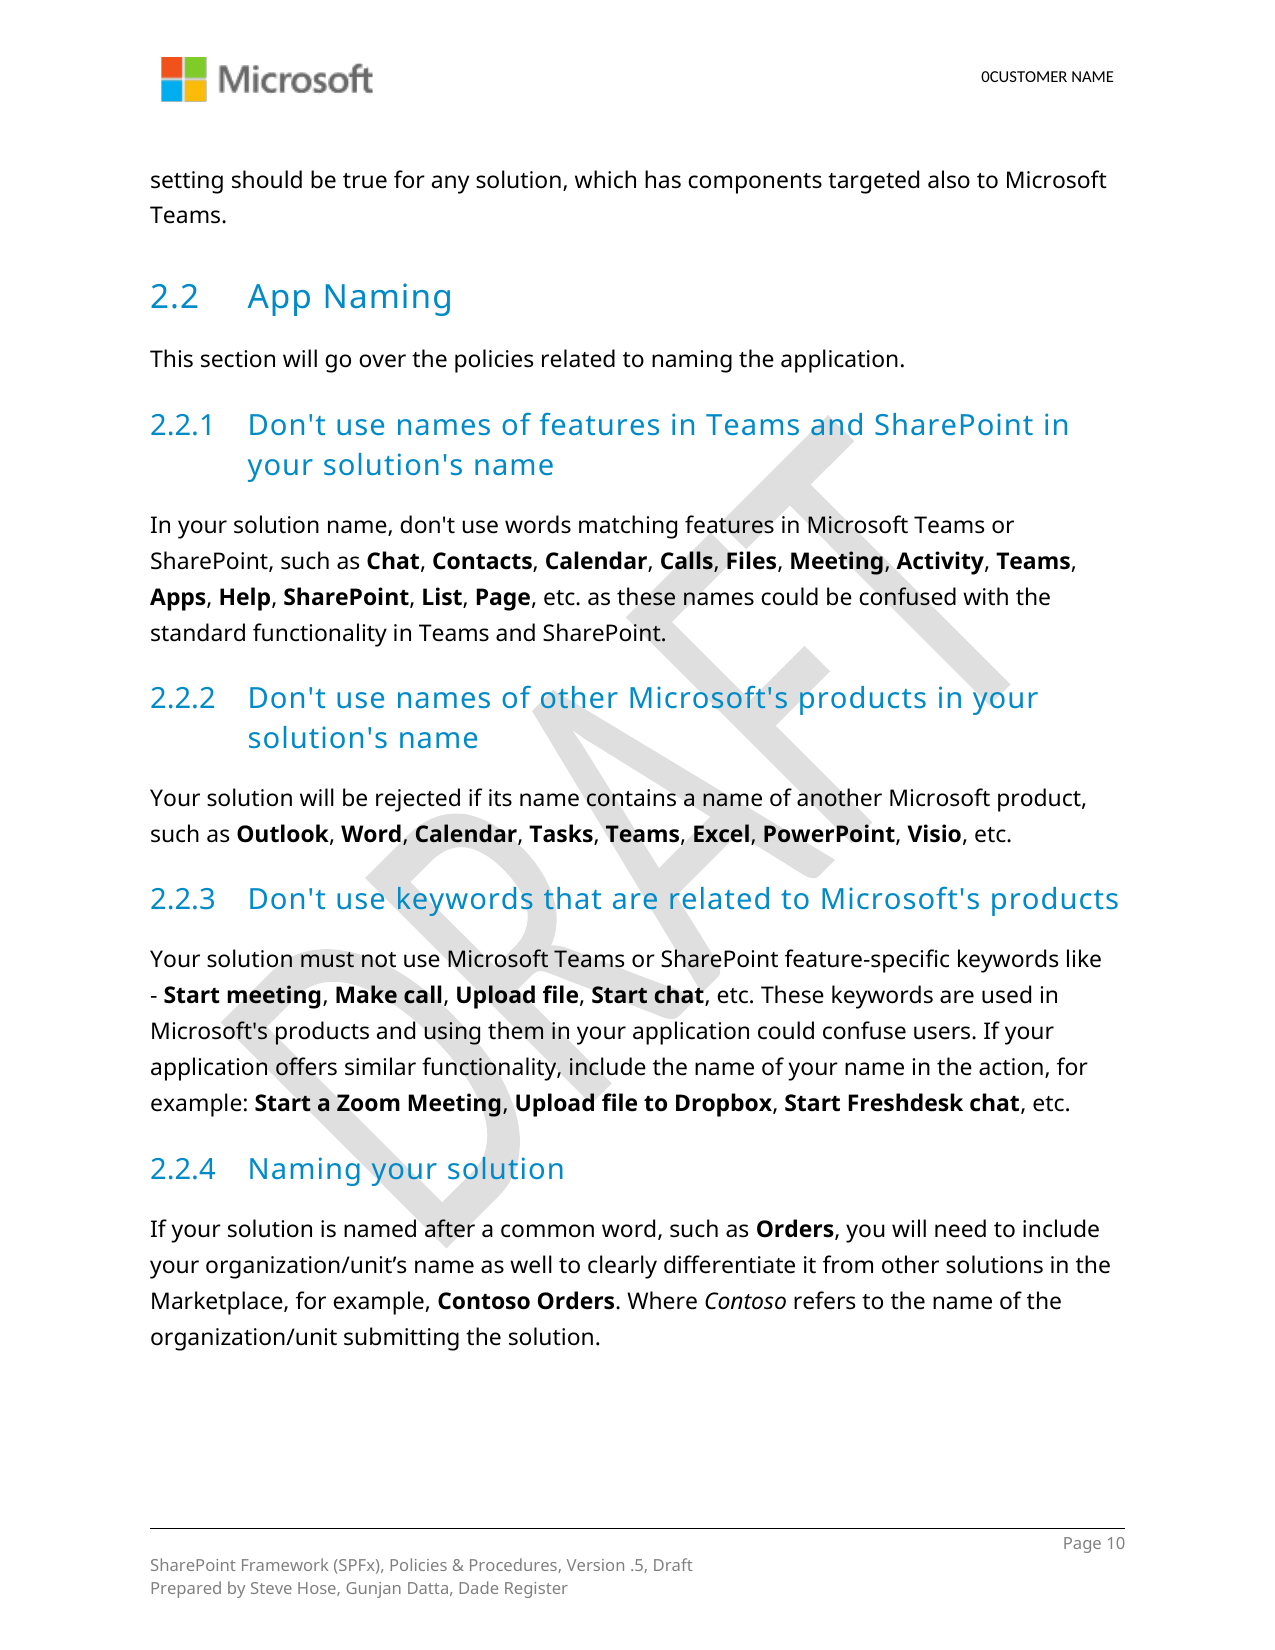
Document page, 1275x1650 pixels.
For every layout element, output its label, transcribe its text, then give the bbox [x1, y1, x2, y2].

text Your solution will be rejected if its name contains a name of another Microsoft product, such as Outlook, Word, Calendar, Tasks, Teams, Excel, PowerPoint, Visio, etc. [150, 782, 1125, 849]
picture [161, 57, 374, 103]
text This section will go over the policies related to naming the application. [150, 343, 1125, 374]
text Your solution must not use Microsoft Teams or SharePoint feature-specific keywords like - Start meeting, Make call, Upload file, Start chat, etc. These keywords are used in Microsoft's products and using them in your application could confuse users. If your application offers similar functionality, include the name of your name in the action, for example: Start a Zoom Meeting, Upload file to Dropbox, Start Freshdesk chat, etc. [150, 943, 1125, 1118]
subtitle Naming your solution [150, 1148, 1125, 1188]
subtitle Don't use names of features in Teams and SharePoint in your solution's name [150, 404, 1125, 484]
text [150, 163, 1125, 231]
text If your solution is named after a common word, such as Orders, you will need to include your organization/unit’s name as well to clearly differentiate it from other solutions in the Marketplace, for example, Contoso Orders. Where Contoso refers to the name of the organization/unit submitting the solution. [150, 1213, 1125, 1352]
subtitle Don't use keywords that are related to Microsoft's products [150, 879, 1125, 918]
subtitle App Naming [150, 273, 1125, 318]
text In your solution name, don't use words matching features in Microsoft Teams or SharePoint, such as Chat, Contacts, Calendar, Calls, Files, Meeting, Activity, Teams, Apps, Help, SharePoint, List, Page, etc. as these names could be confused with the standard functionality in Teams and SharePoint. [150, 509, 1125, 648]
subtitle Don't use names of other Microsoft's products in your solution's name [150, 677, 1125, 757]
